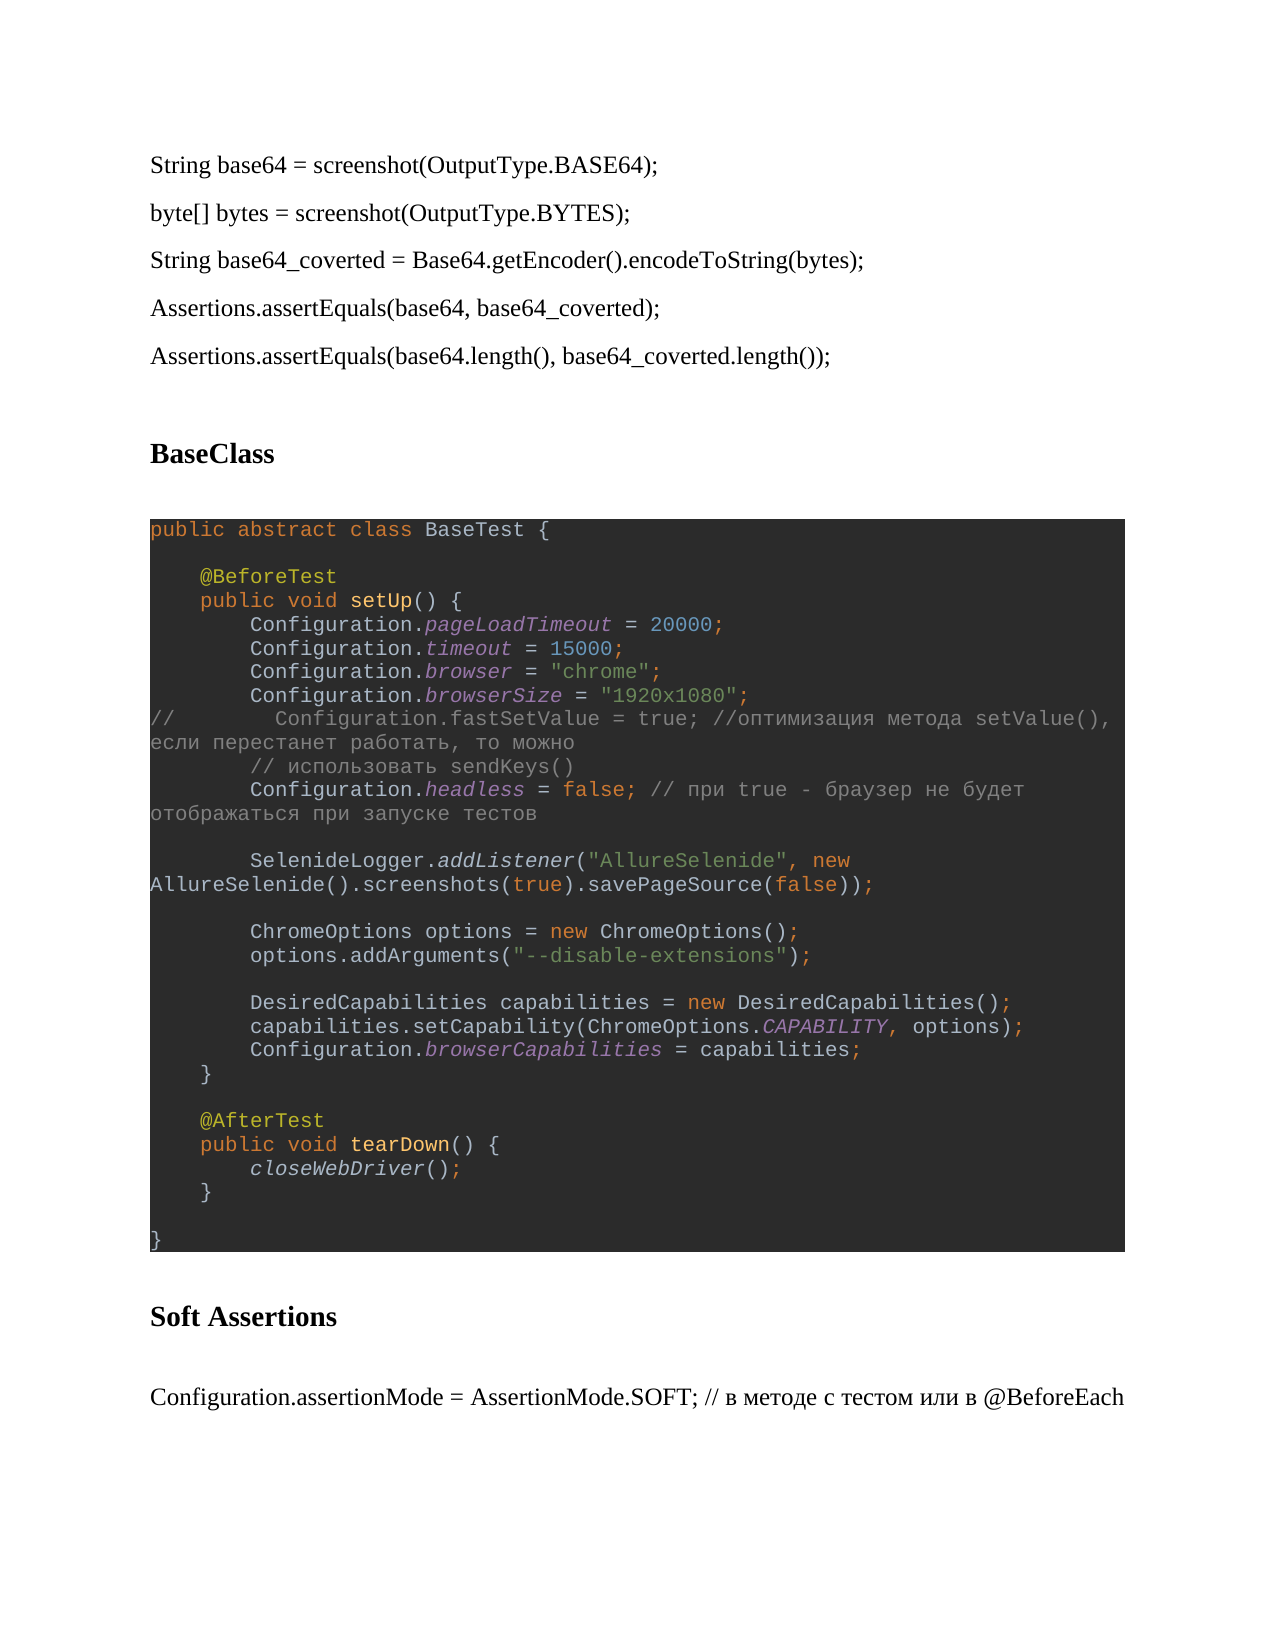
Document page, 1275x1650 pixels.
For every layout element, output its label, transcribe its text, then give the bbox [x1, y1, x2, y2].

subtitle Soft Assertions [150, 1299, 1125, 1333]
text String base64 = screenshot(OutputType.BASE64); [150, 150, 1125, 179]
text Configuration.assertionMode = AssertionMode.SOFT; // в методе с тестом или в @BeforeEach [150, 1382, 1125, 1411]
text byte[] bytes = screenshot(OutputType.BYTES); [150, 198, 1125, 226]
subtitle BaseClass [150, 436, 1125, 470]
text Assertions.assertEquals(base64.length(), base64_coverted.length()); [150, 341, 1125, 369]
text Assertions.assertEquals(base64, base64_coverted); [150, 293, 1125, 322]
text String base64_coverted = Base64.getEncoder().encodeToString(bytes); [150, 245, 1125, 274]
